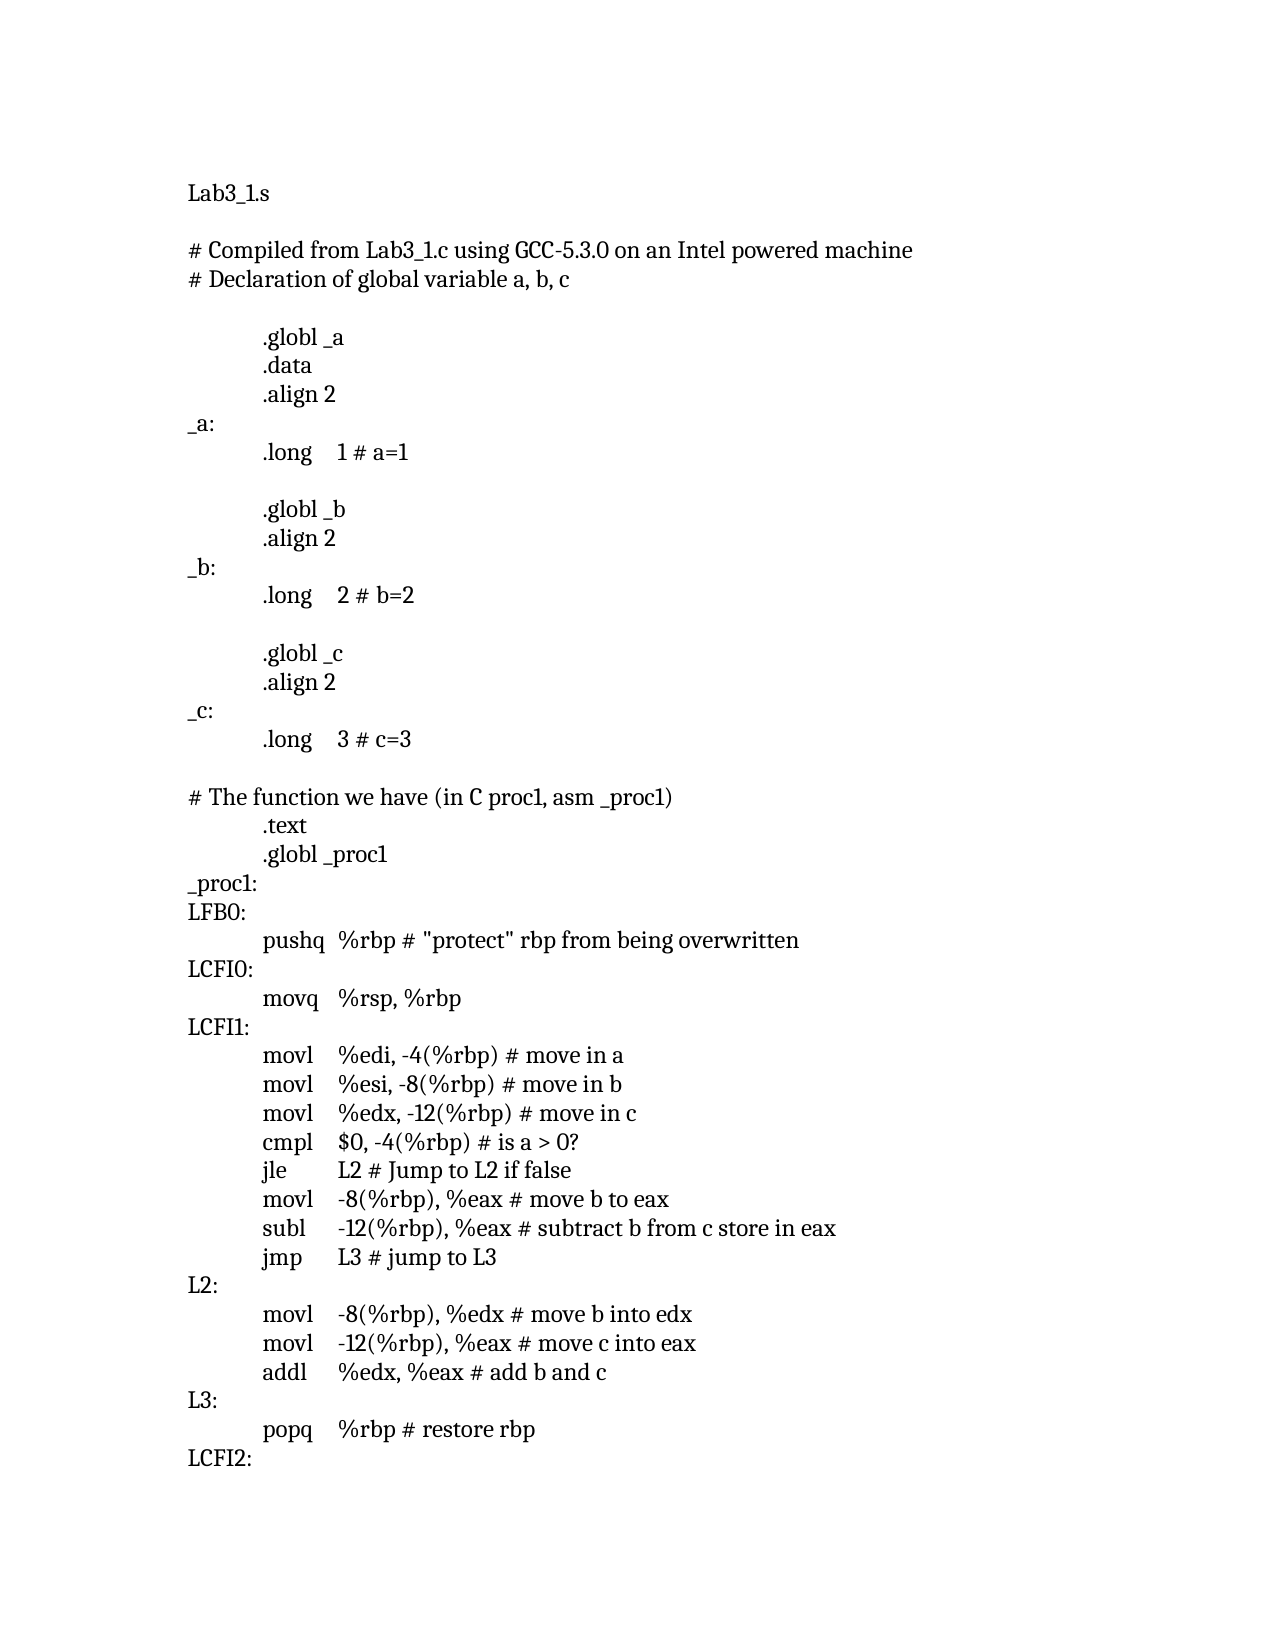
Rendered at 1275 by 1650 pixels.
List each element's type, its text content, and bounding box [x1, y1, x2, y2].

text LCFI1: [187, 1012, 1087, 1041]
text movl %edx, -12(%rbp) # move in c [187, 1099, 1087, 1127]
text # Compiled from Lab3_1.c using GCC-5.3.0 on an Intel powered machine [187, 236, 1087, 265]
text .globl _a [187, 322, 1087, 351]
text _b: [187, 552, 1087, 581]
text movl %edi, -4(%rbp) # move in a [187, 1041, 1087, 1070]
text .long 2 # b=2 [187, 581, 1087, 610]
text _a: [187, 409, 1087, 437]
text _proc1: [187, 869, 1087, 897]
text movl %esi, -8(%rbp) # move in b [187, 1070, 1087, 1099]
text .align 2 [187, 524, 1087, 552]
text Lab3_1.s [187, 179, 1087, 207]
text L3: [187, 1386, 1087, 1415]
text movl -8(%rbp), %eax # move b to eax [187, 1185, 1087, 1214]
text .globl _b [187, 495, 1087, 524]
text .long 3 # c=3 [187, 725, 1087, 754]
text jmp L3 # jump to L3 [187, 1242, 1087, 1271]
text addl %edx, %eax # add b and c [187, 1357, 1087, 1386]
text .globl _proc1 [187, 840, 1087, 869]
text movl -12(%rbp), %eax # move c into eax [187, 1329, 1087, 1357]
text movq %rsp, %rbp [187, 984, 1087, 1012]
text LCFI0: [187, 955, 1087, 984]
text movl -8(%rbp), %edx # move b into edx [187, 1300, 1087, 1329]
text L2: [187, 1271, 1087, 1300]
text .long 1 # a=1 [187, 437, 1087, 466]
text jle L2 # Jump to L2 if false [187, 1156, 1087, 1185]
text .data [187, 351, 1087, 380]
text # The function we have (in C proc1, asm _proc1) [187, 782, 1087, 811]
text LFB0: [187, 897, 1087, 926]
text LCFI2: [187, 1444, 1087, 1472]
text .align 2 [187, 667, 1087, 696]
text .align 2 [187, 380, 1087, 409]
text _c: [187, 696, 1087, 725]
text popq %rbp # restore rbp [187, 1415, 1087, 1444]
text subl -12(%rbp), %eax # subtract b from c store in eax [187, 1214, 1087, 1242]
text .text [187, 811, 1087, 840]
text cmpl $0, -4(%rbp) # is a > 0? [187, 1127, 1087, 1156]
text # Declaration of global variable a, b, c [187, 265, 1087, 294]
text pushq %rbp # "protect" rbp from being overwritten [187, 926, 1087, 955]
text .globl _c [187, 639, 1087, 667]
